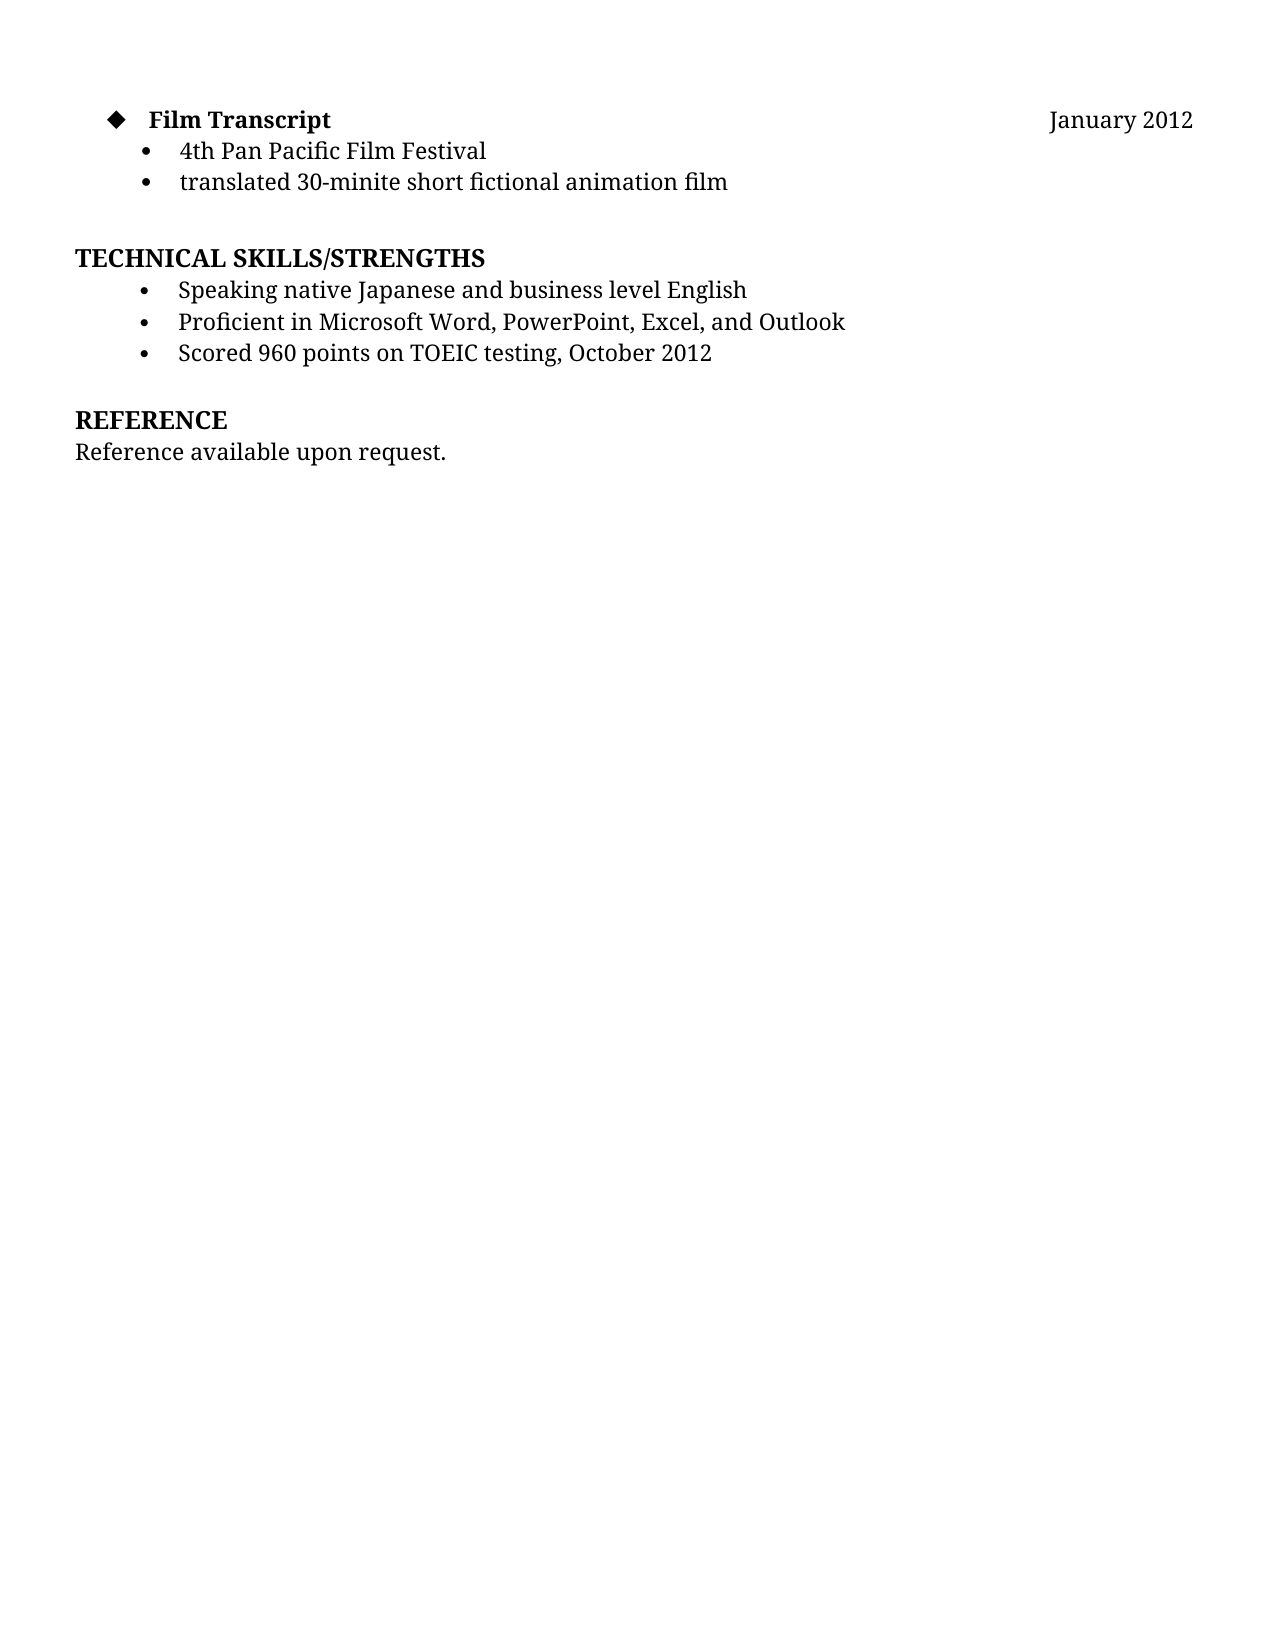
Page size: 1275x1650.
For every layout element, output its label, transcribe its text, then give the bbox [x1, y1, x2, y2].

list 4th Pan Pacific Film Festival [142, 135, 1200, 166]
list Film Transcript January 2012 [105, 104, 1200, 135]
text TECHNICAL SKILLS/STRENGTHS [75, 240, 1200, 274]
list Scored 960 points on TOEIC testing, October 2012 [141, 337, 1200, 368]
text Reference available upon request. [75, 436, 1200, 468]
text REFERENCE [75, 402, 1200, 436]
list translated 30-minite short fictional animation film [142, 166, 1200, 197]
list Speaking native Japanese and business level English [141, 274, 1200, 306]
list Proficient in Microsoft Word, PowerPoint, Excel, and Outlook [141, 306, 1200, 337]
